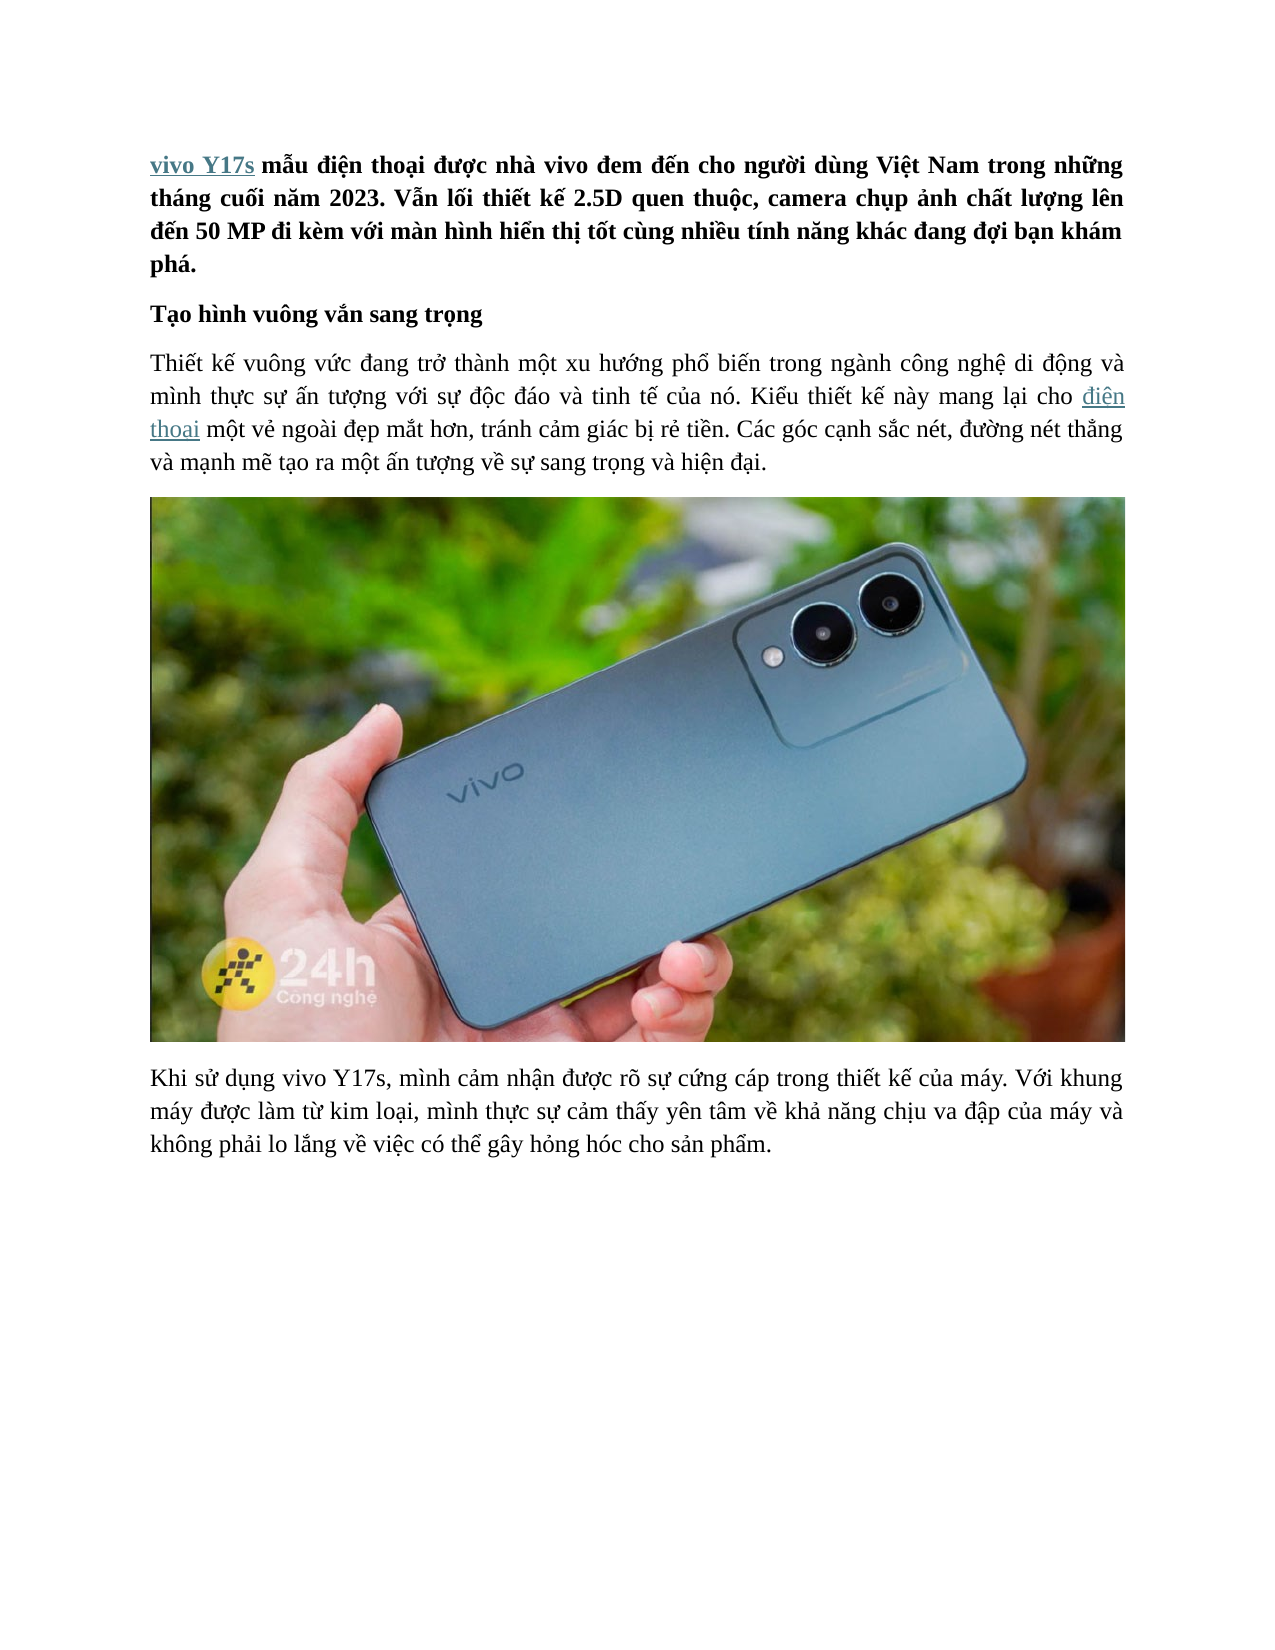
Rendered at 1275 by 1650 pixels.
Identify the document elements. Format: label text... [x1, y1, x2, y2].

text Tạo hình vuông vắn sang trọng [150, 299, 1125, 327]
text Khi sử dụng vivo Y17s, mình cảm nhận được rõ sự cứng cáp trong thiết kế của máy. Với khung máy được làm từ kim loại, mình thực sự cảm thấy yên tâm về khả năng chịu va đập của máy và không phải lo lắng về việc có thể gây hỏng hóc cho sản phẩm. [150, 1063, 1125, 1158]
picture [150, 497, 1125, 1042]
text Thiết kế vuông vức đang trở thành một xu hướng phổ biến trong ngành công nghệ di động và mình thực sự ấn tượng với sự độc đáo và tinh tế của nó. Kiểu thiết kế này mang lại cho điện thoại một vẻ ngoài đẹp mắt hơn, tránh cảm giác bị rẻ tiền. Các góc cạnh sắc nét, đường nét thẳng và mạnh mẽ tạo ra một ấn tượng về sự sang trọng và hiện đại. [150, 348, 1125, 476]
text vivo Y17s mẫu điện thoại được nhà vivo đem đến cho người dùng Việt Nam trong những tháng cuối năm 2023. Vẫn lối thiết kế 2.5D quen thuộc, camera chụp ảnh chất lượng lên đến 50 MP đi kèm với màn hình hiển thị tốt cùng nhiều tính năng khác đang đợi bạn khám phá. [150, 150, 1125, 278]
